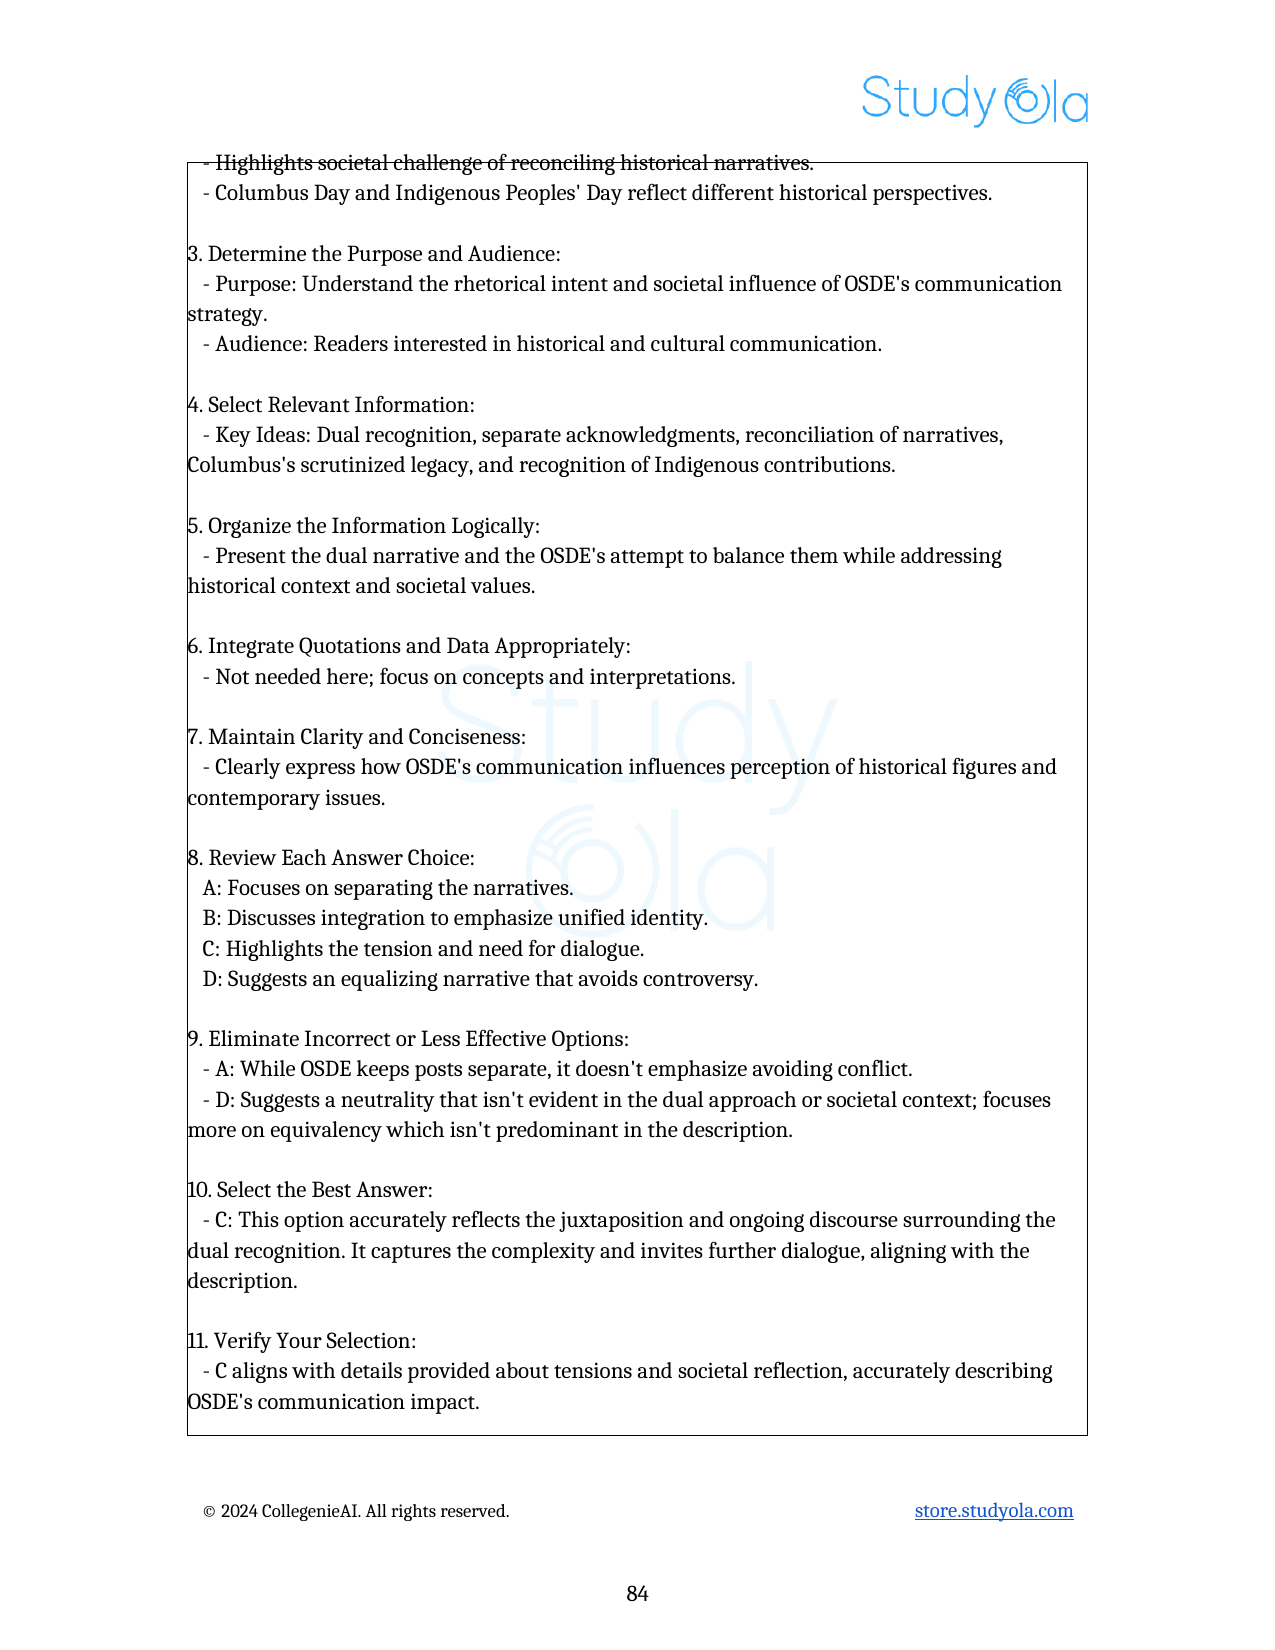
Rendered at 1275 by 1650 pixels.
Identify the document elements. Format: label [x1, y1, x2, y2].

text [187, 150, 1087, 1445]
picture [862, 75, 1088, 128]
